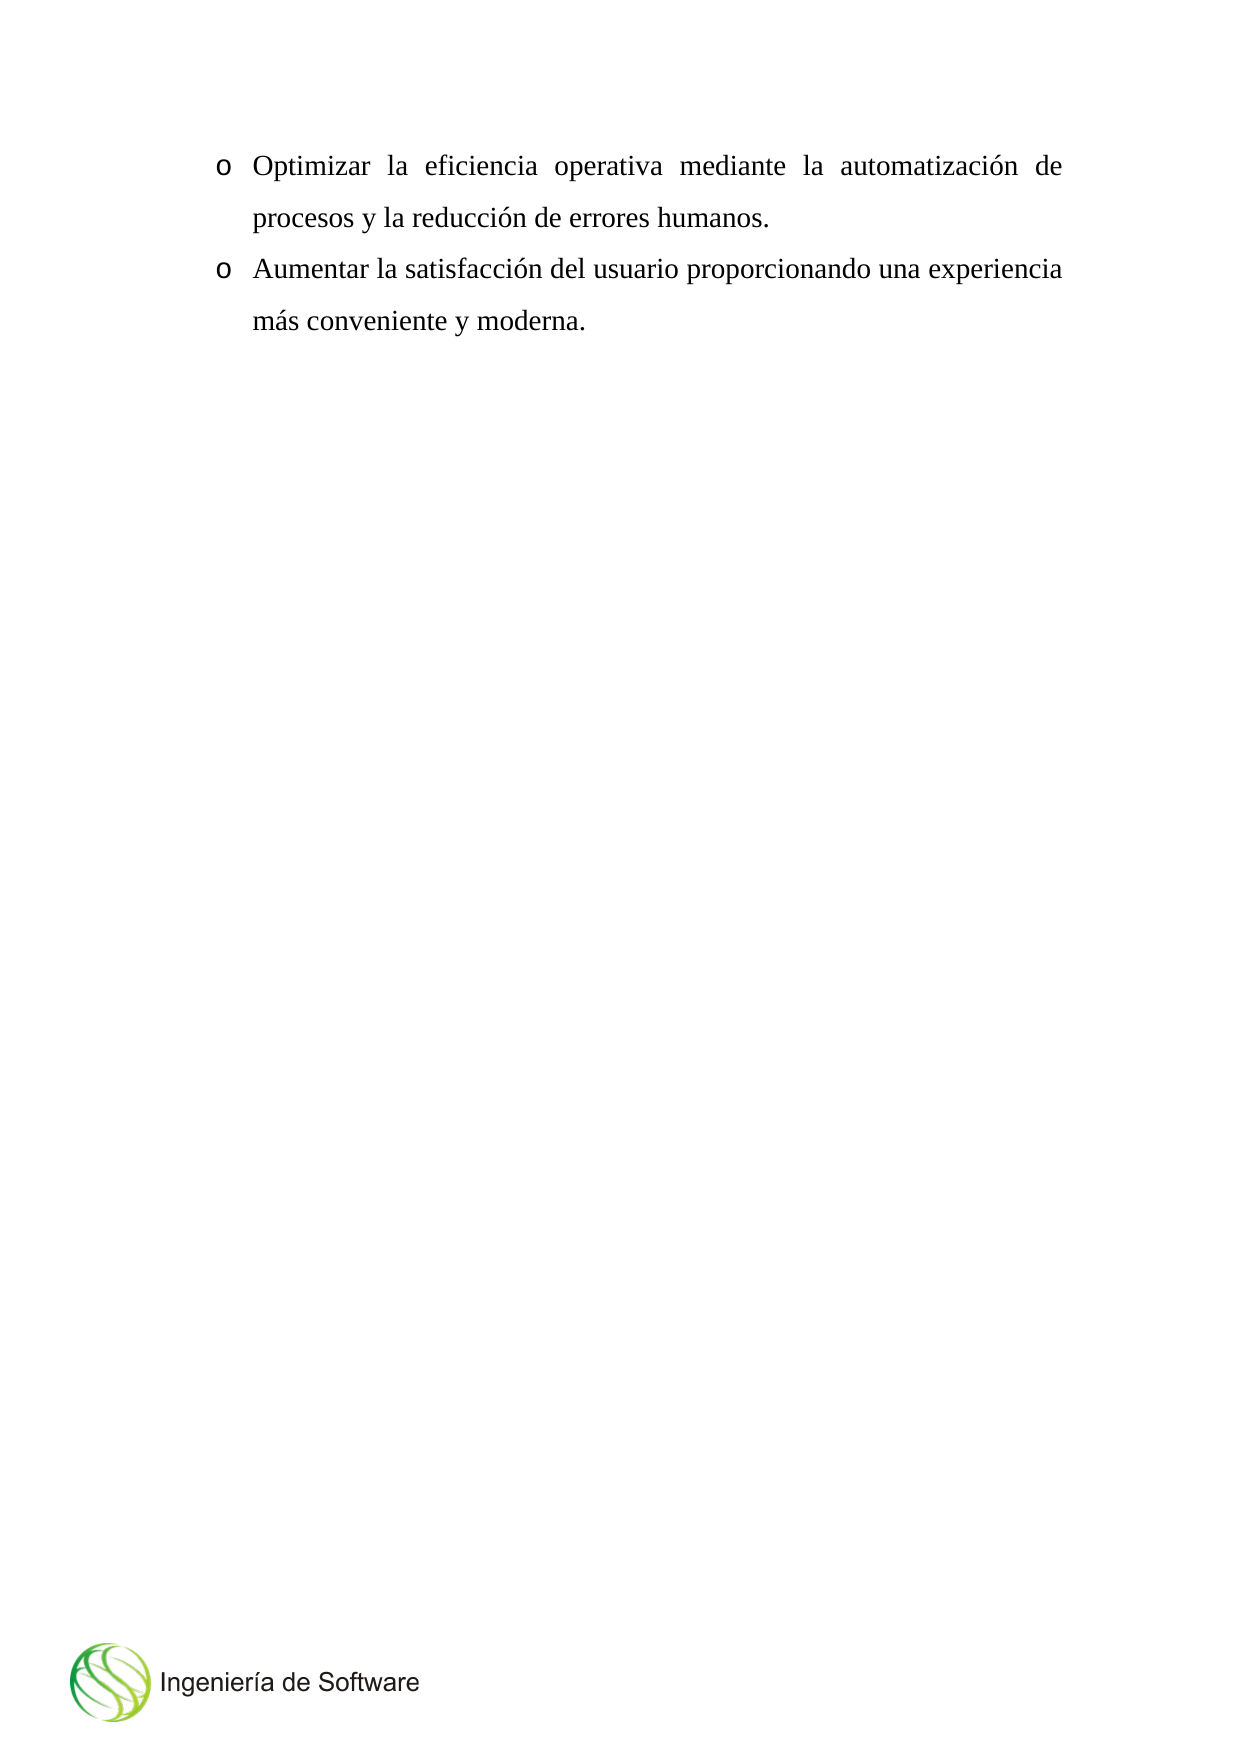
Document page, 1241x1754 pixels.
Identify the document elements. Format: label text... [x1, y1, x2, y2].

list Aumentar la satisfacción del usuario proporcionando una experiencia más conveniente y moderna. [215, 251, 1063, 337]
picture [70, 1643, 419, 1722]
list Optimizar la eficiencia operativa mediante la automatización de procesos y la reducción de errores humanos. [215, 148, 1063, 234]
